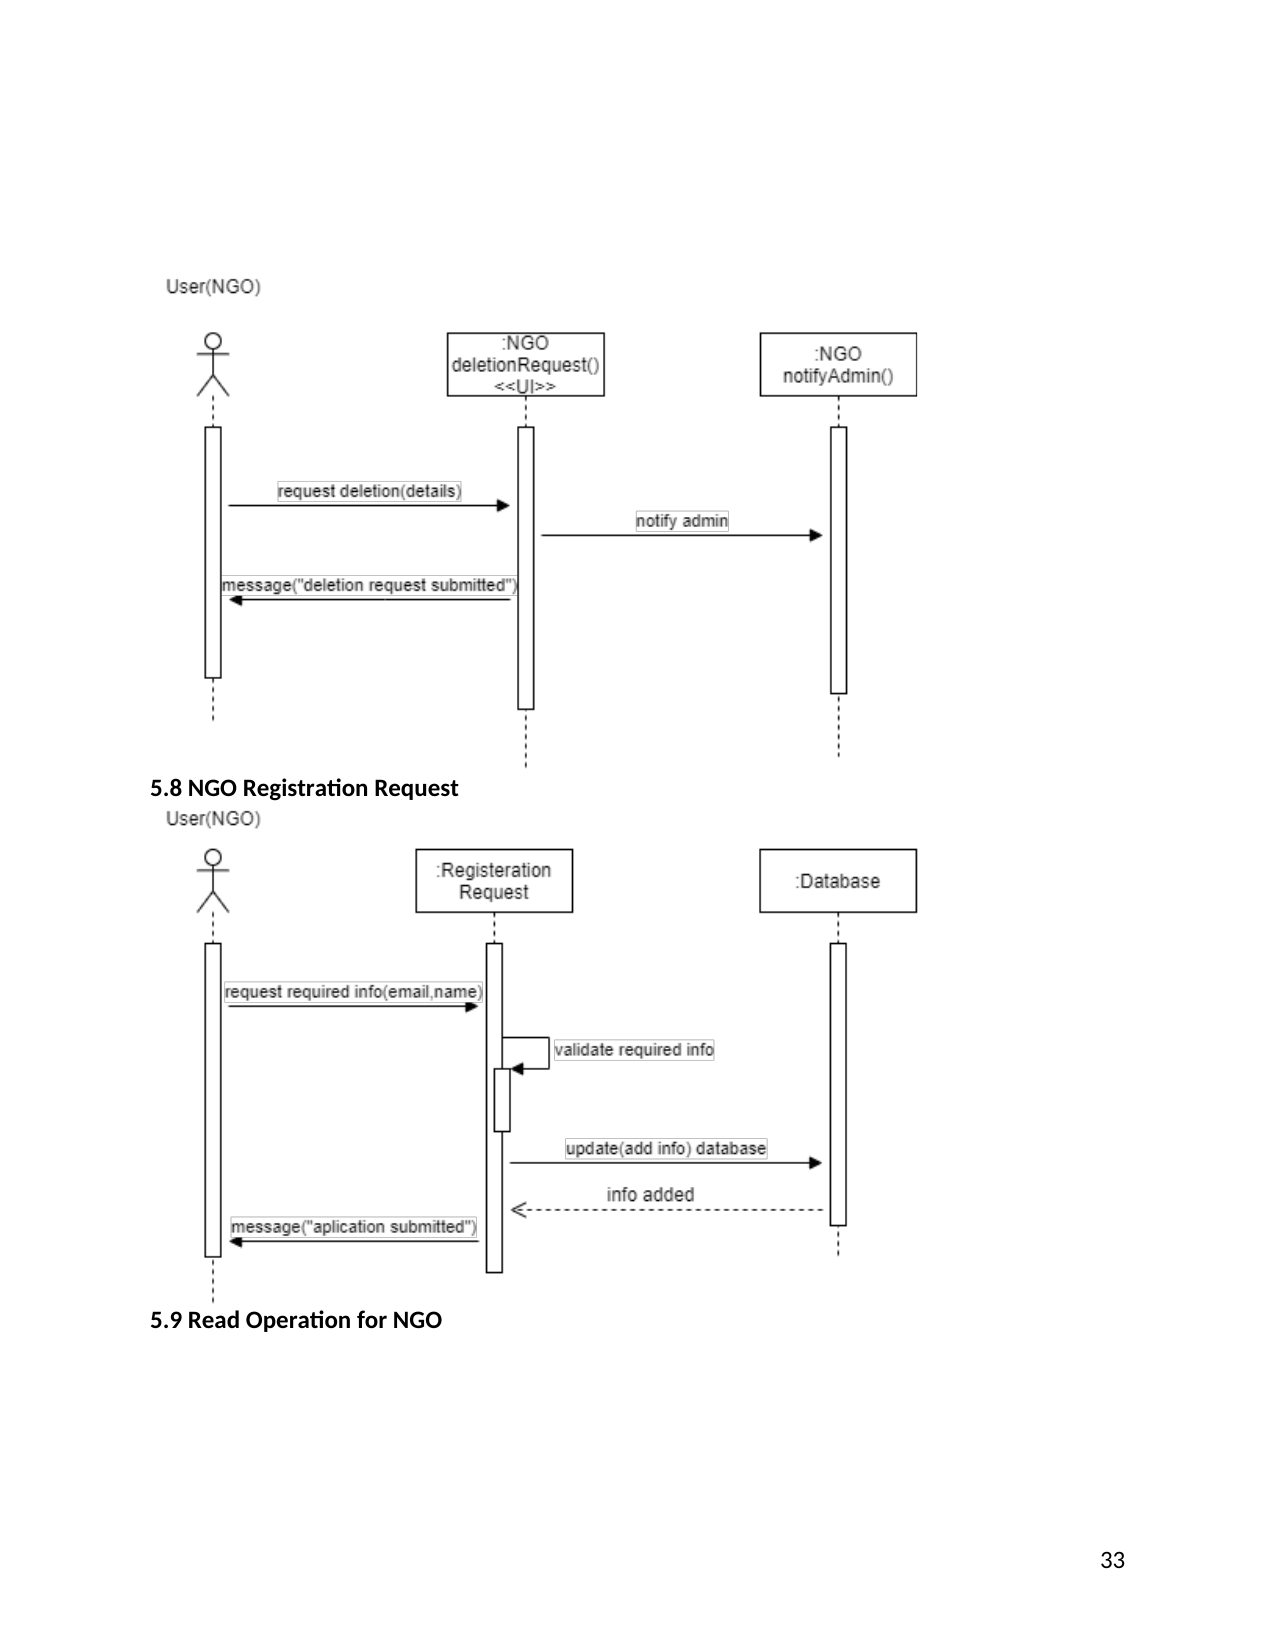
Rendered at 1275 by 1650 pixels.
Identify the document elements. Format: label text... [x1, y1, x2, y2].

picture [150, 803, 919, 1305]
text 5.8 NGO Registration Request [150, 772, 1125, 803]
text 5.9 Read Operation for NGO [150, 1304, 1125, 1335]
picture [150, 271, 918, 773]
